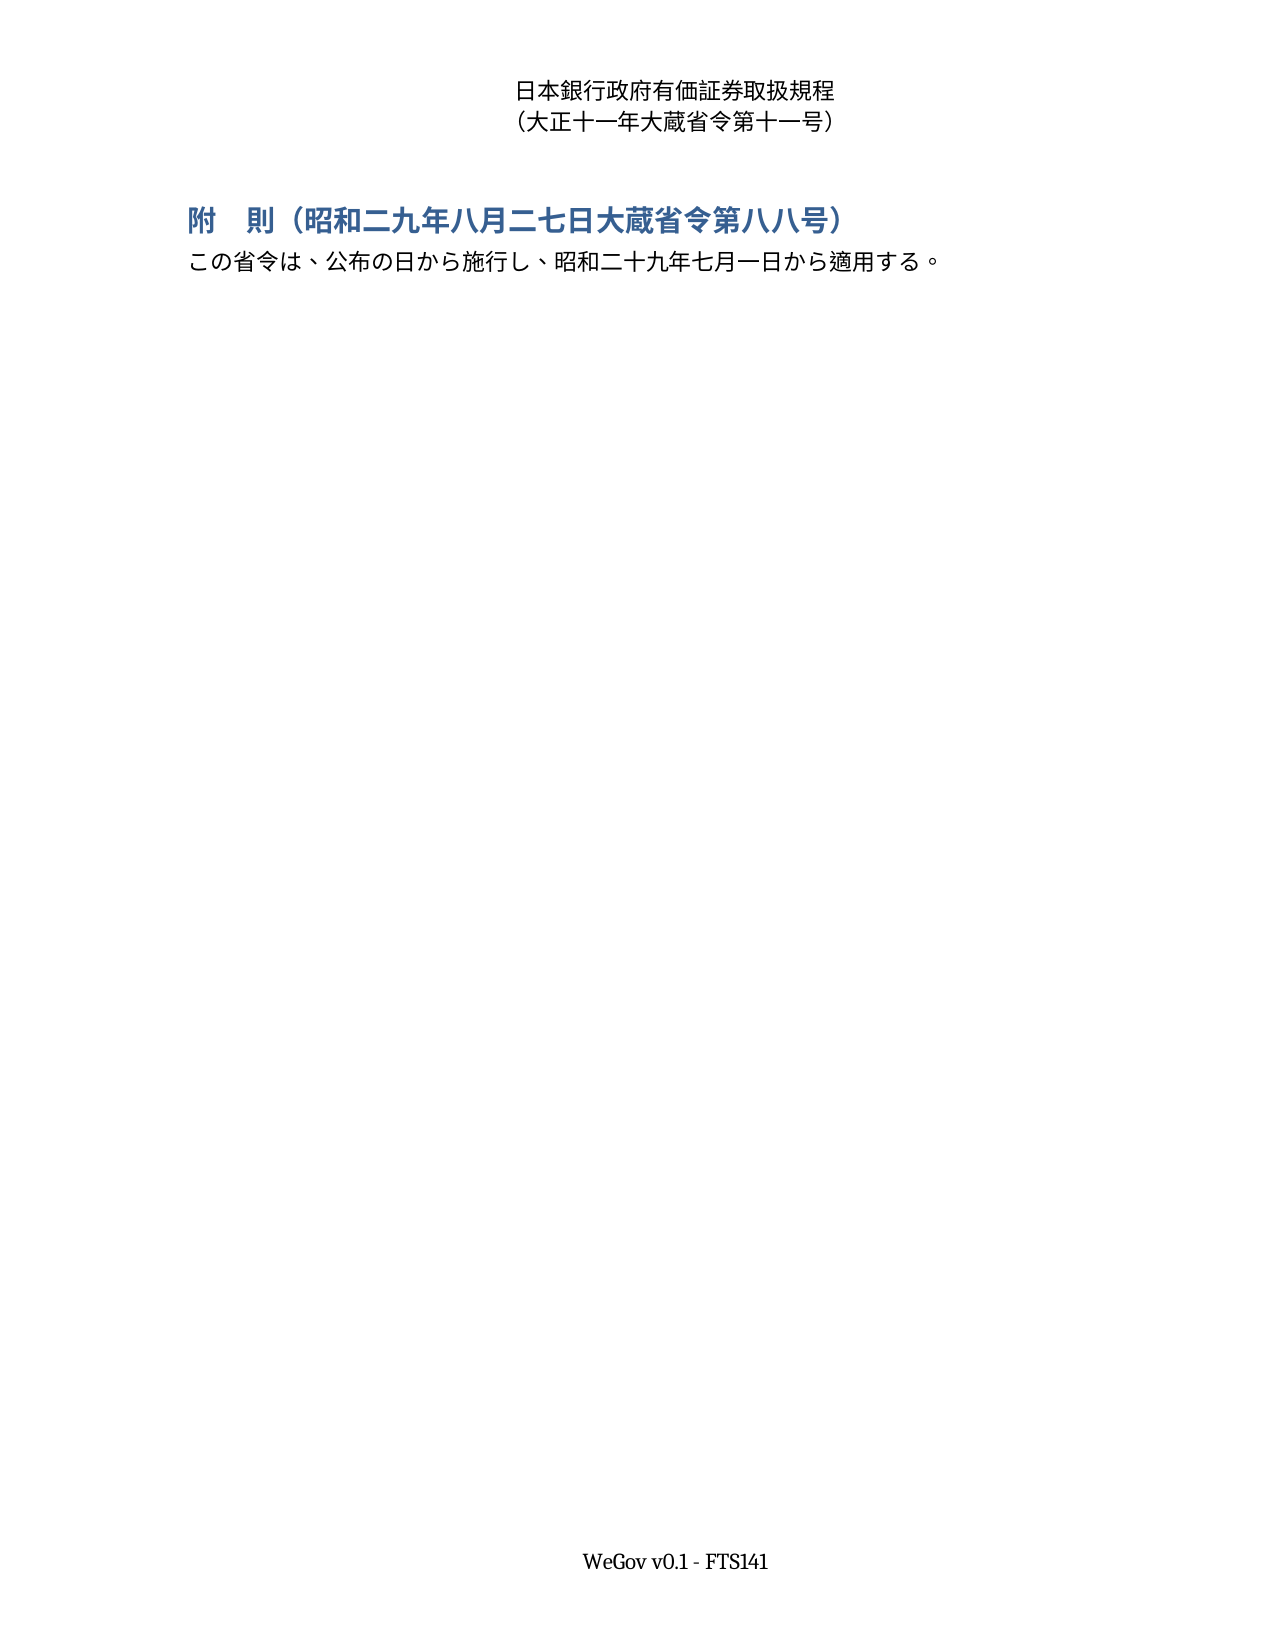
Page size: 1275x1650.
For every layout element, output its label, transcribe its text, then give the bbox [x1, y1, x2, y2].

subtitle 附 則（昭和二九年八月二七日大蔵省令第八八号） [187, 200, 1087, 240]
text この省令は、公布の日から施行し、昭和二十九年七月一日から適用する。 [187, 246, 1087, 277]
